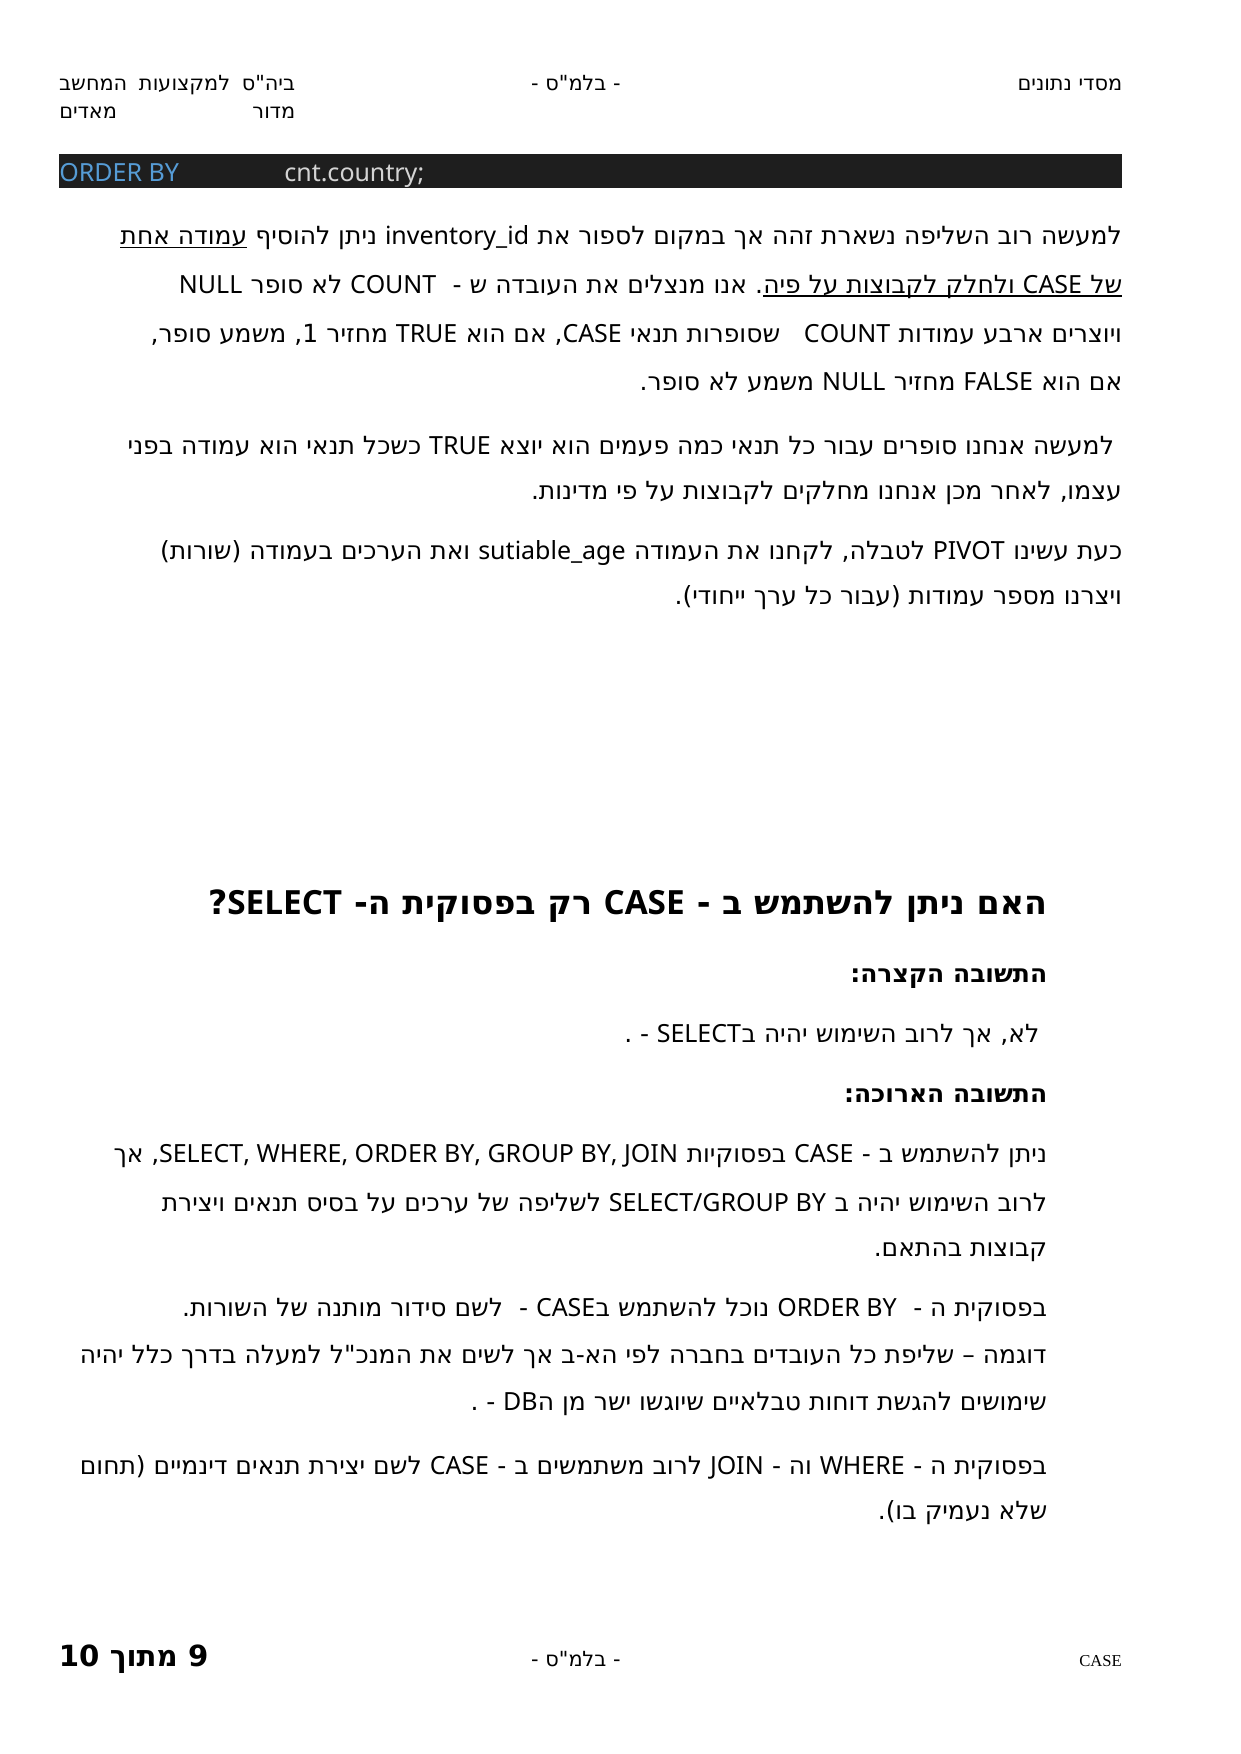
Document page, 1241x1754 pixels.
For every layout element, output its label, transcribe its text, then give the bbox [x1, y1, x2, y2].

text התשובה הארוכה: [325, 1079, 1047, 1109]
text התשובה הקצרה: [325, 960, 1047, 989]
text ORDER BY cnt.country; [59, 154, 1122, 188]
text בפסוקית ה - ORDER BY נוכל להשתמש בCASE - לשם סידור מותנה של השורות. [74, 1289, 1047, 1323]
text כעת עשינו PIVOT לטבלה, לקחנו את העמודה sutiable_age ואת הערכים בעמודה (שורות) ויצרנו מספר עמודות (עבור כל ערך ייחודי). [119, 532, 1122, 610]
text לא, אך לרוב השימוש יהיה בSELECT - . [325, 1016, 1122, 1050]
text ניתן להשתמש ב - CASE בפסוקיות SELECT, WHERE, ORDER BY, GROUP BY, JOIN, אך לרוב השימוש יהיה ב SELECT/GROUP BY לשליפה של ערכים על בסיס תנאים ויצירת קבוצות בהתאם. [104, 1136, 1047, 1262]
text האם ניתן להשתמש ב - CASE רק בפסוקית ה- SELECT? [59, 879, 1047, 924]
text בפסוקית ה - WHERE וה - JOIN לרוב משתמשים ב - CASE לשם יצירת תנאים דינמיים (תחום שלא נעמיק בו). [74, 1448, 1047, 1525]
text דוגמה – שליפת כל העובדים בחברה לפי הא-ב אך לשים את המנכ"ל למעלה בדרך כלל יהיה שימושים להגשת דוחות טבלאיים שיוגשו ישר מן הDB - . [74, 1340, 1047, 1418]
text למעשה אנחנו סופרים עבור כל תנאי כמה פעמים הוא יוצא TRUE כשכל תנאי הוא עמודה בפני עצמו, לאחר מכן אנחנו מחלקים לקבוצות על פי מדינות. [119, 427, 1122, 505]
text למעשה רוב השליפה נשארת זהה אך במקום לספור את inventory_id ניתן להוסיף עמודה אחת של CASE ולחלק לקבוצות על פיה. אנו מנצלים את העובדה ש - COUNT לא סופר NULL ויוצרים ארבע עמודות COUNT שסופרות תנאי CASE, אם הוא TRUE מחזיר 1, משמע סופר, אם הוא FALSE מחזיר NULL משמע לא סופר. [119, 218, 1122, 398]
